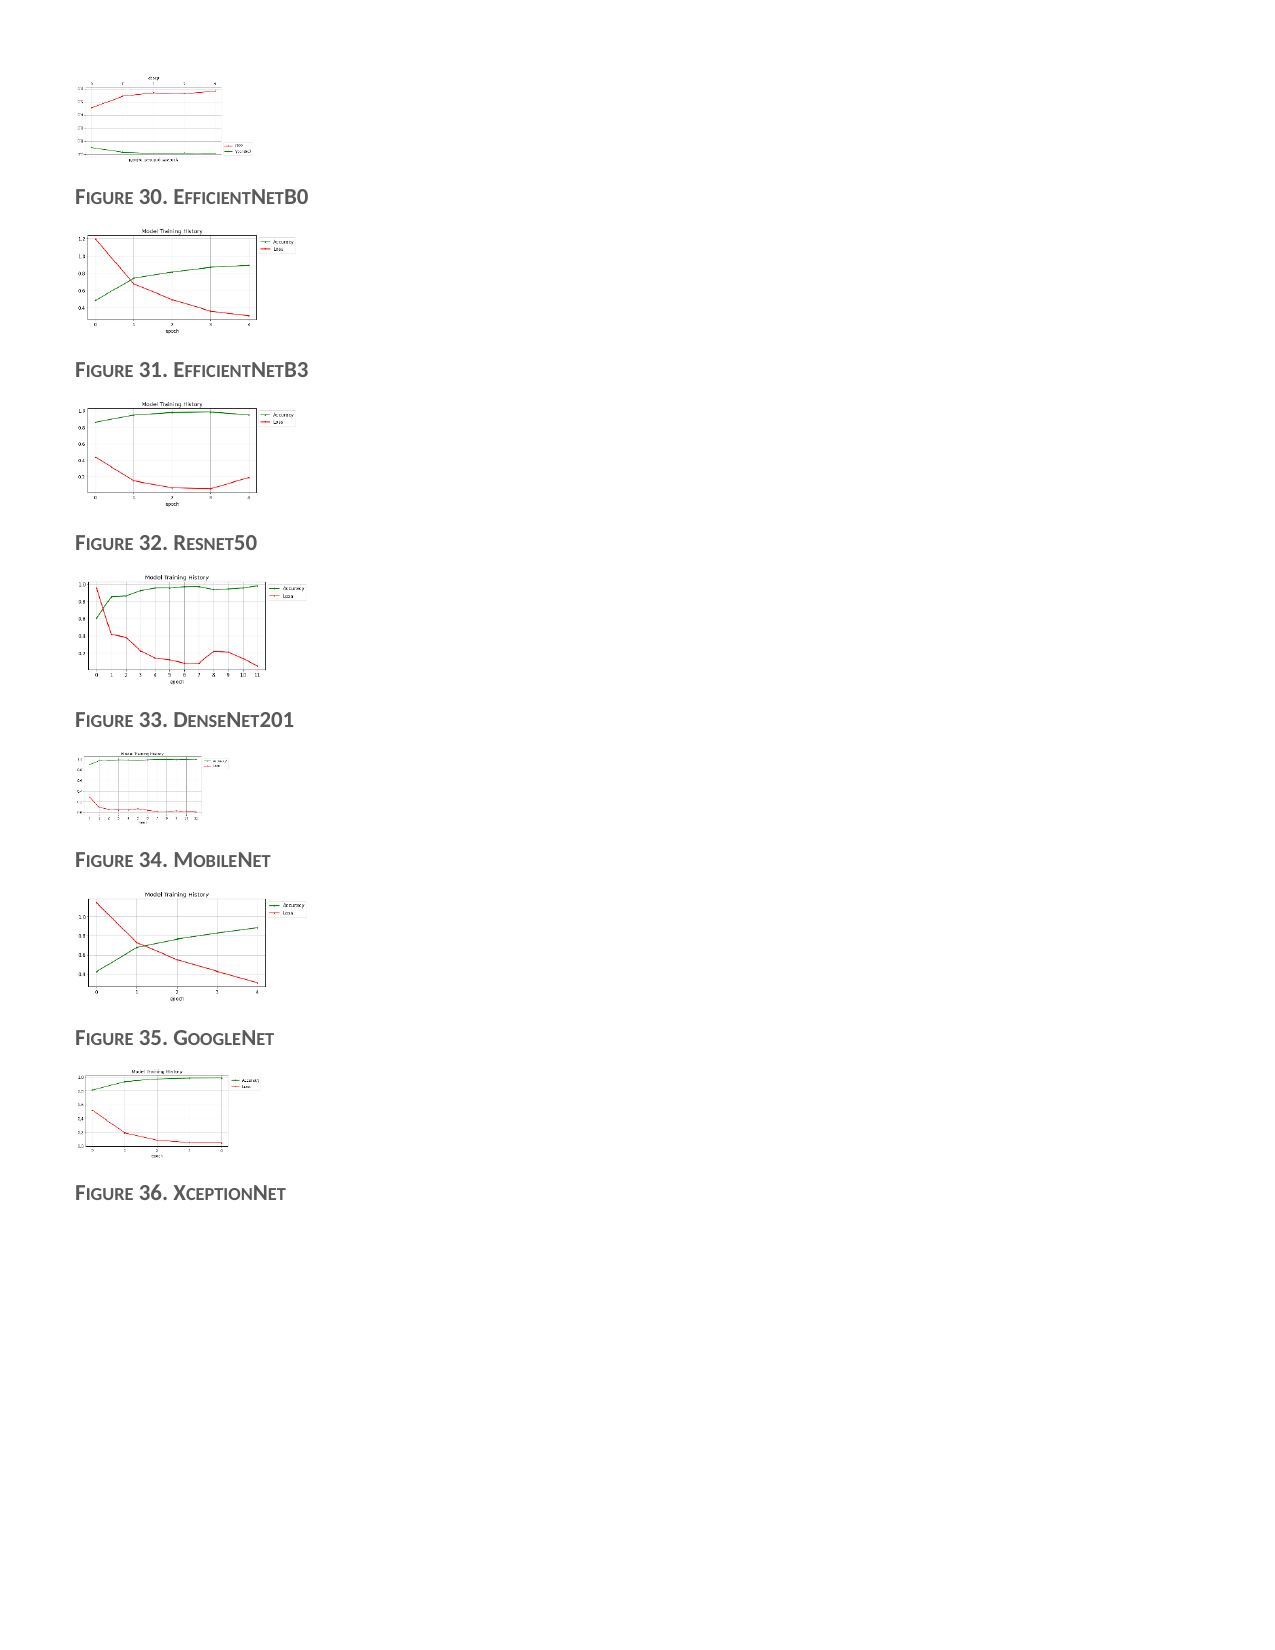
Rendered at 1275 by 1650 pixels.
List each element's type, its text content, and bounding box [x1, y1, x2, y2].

picture [75, 399, 298, 509]
picture [75, 1067, 263, 1160]
picture [75, 750, 230, 826]
picture [75, 226, 298, 336]
picture [75, 572, 309, 687]
picture [75, 889, 309, 1004]
picture [75, 74, 255, 164]
